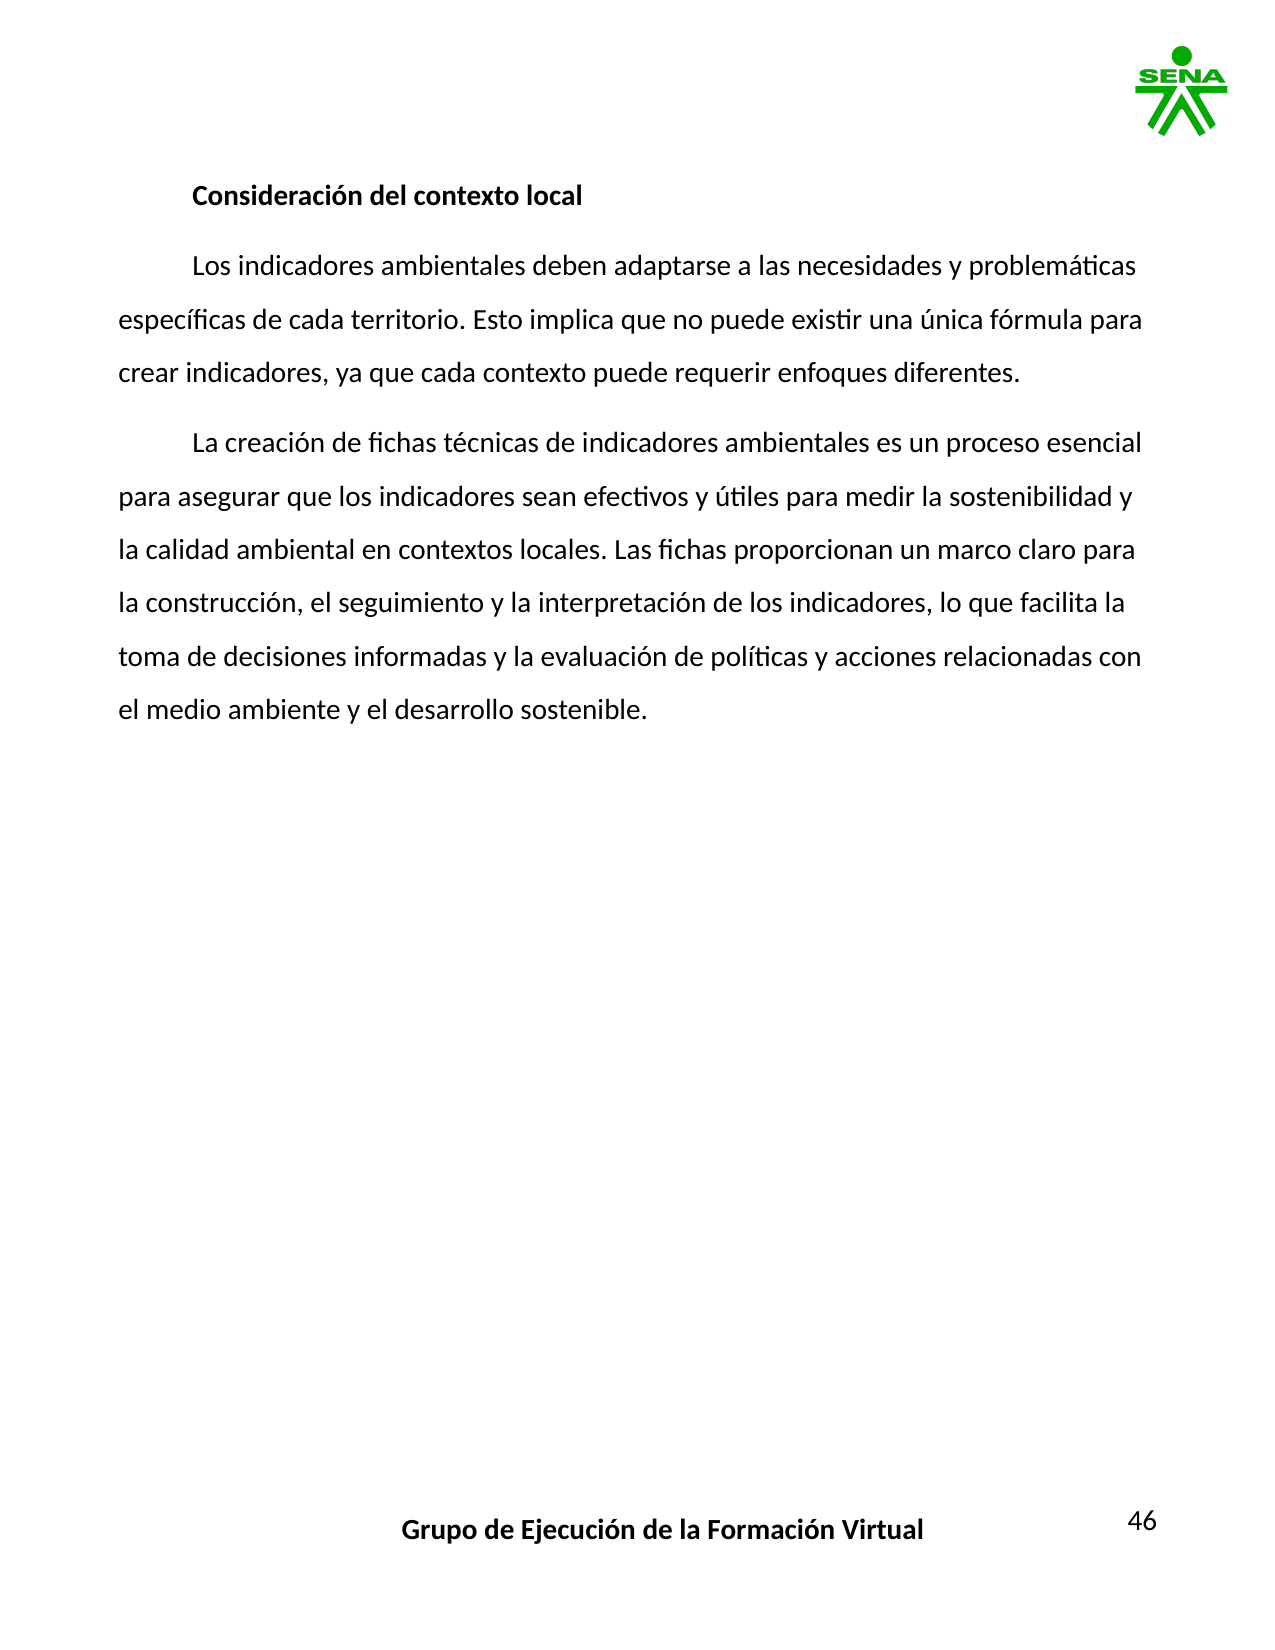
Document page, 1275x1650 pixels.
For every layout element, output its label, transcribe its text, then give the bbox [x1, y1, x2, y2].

picture [1135, 46, 1228, 136]
text La creación de fichas técnicas de indicadores ambientales es un proceso esencial para asegurar que los indicadores sean efectivos y útiles para medir la sostenibilidad y la calidad ambiental en contextos locales. Las fichas proporcionan un marco claro para la construcción, el seguimiento y la interpretación de los indicadores, lo que facilita la toma de decisiones informadas y la evaluación de políticas y acciones relacionadas con el medio ambiente y el desarrollo sostenible. [118, 424, 1157, 727]
text Consideración del contexto local [118, 177, 1157, 213]
